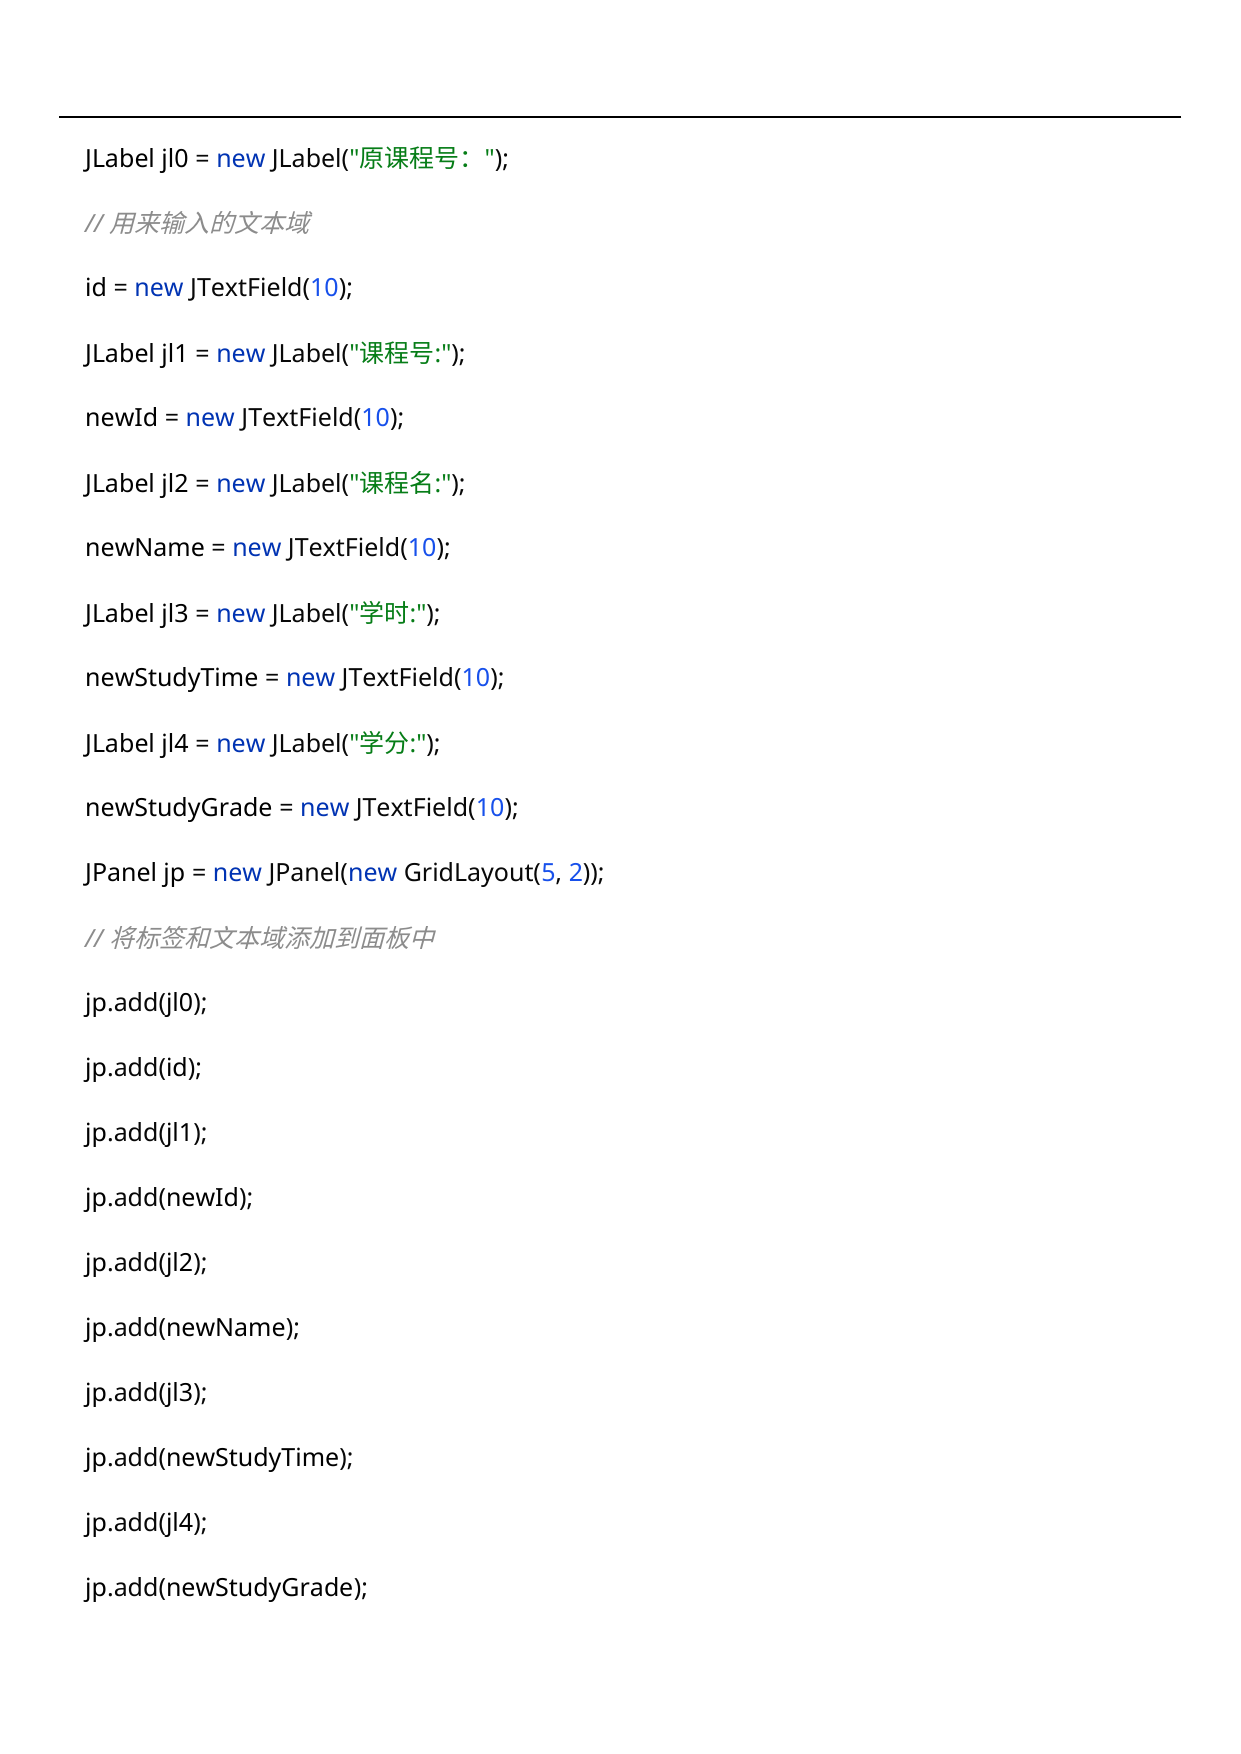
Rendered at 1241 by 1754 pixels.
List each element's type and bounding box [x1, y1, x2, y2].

text [59, 124, 1181, 1619]
